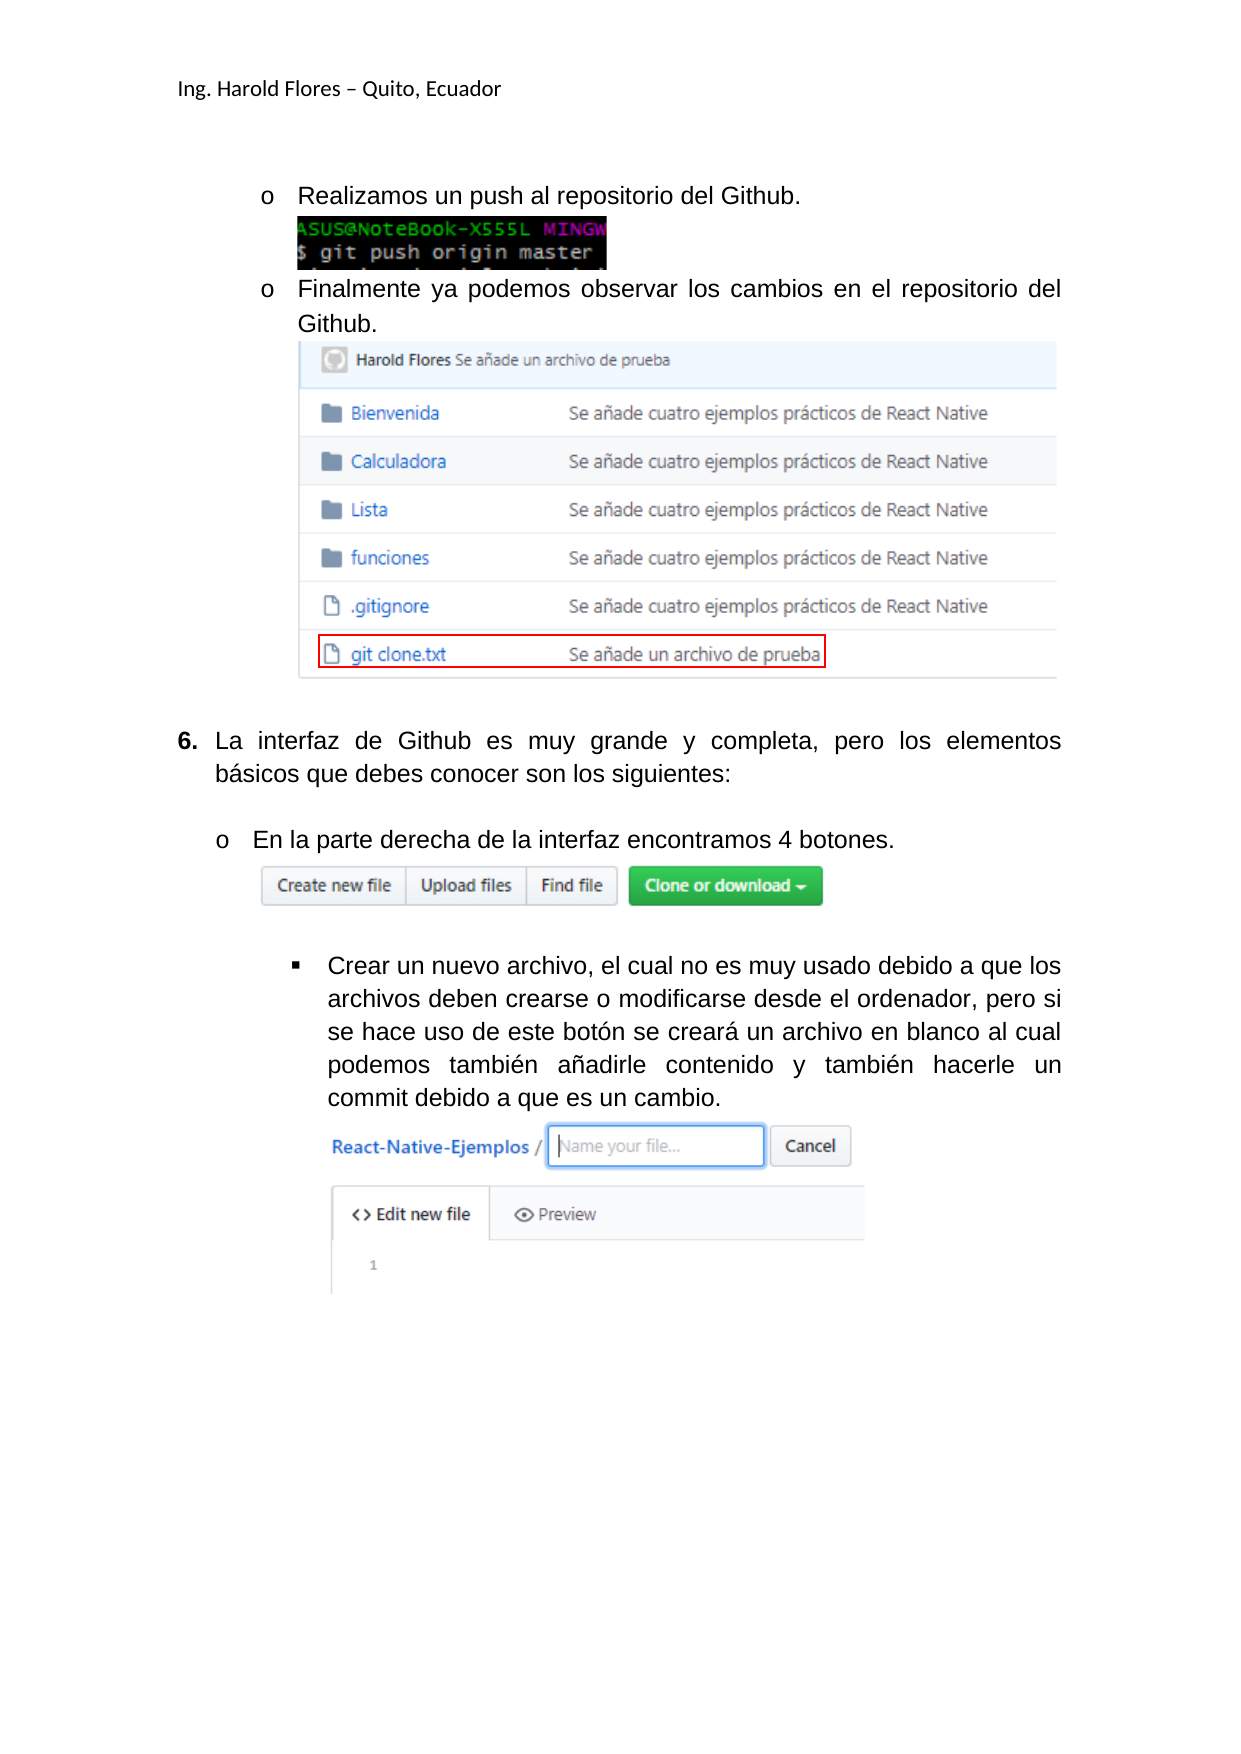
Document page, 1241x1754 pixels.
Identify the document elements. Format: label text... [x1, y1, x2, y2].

list Realizamos un push al repositorio del Github. [260, 181, 1063, 212]
picture [297, 216, 607, 270]
list Finalmente ya podemos observar los cambios en el repositorio del Github. [260, 274, 1063, 338]
list Crear un nuevo archivo, el cual no es muy usado debido a que los archivos deben crearse o modificarse desde el ordenador, pero si se hace uso de este botón se creará un archivo en blanco al cual podemos también añadirle contenido y también hacerle un commit debido a que es un cambio. [290, 951, 1063, 1112]
list En la parte derecha de la interfaz encontramos 4 botones. [215, 825, 1063, 856]
picture [297, 341, 1057, 689]
picture [252, 860, 831, 914]
list La interfaz de Github es muy grande y completa, pero los elementos básicos que debes conocer son los siguientes: [177, 726, 1063, 788]
picture [327, 1116, 865, 1294]
